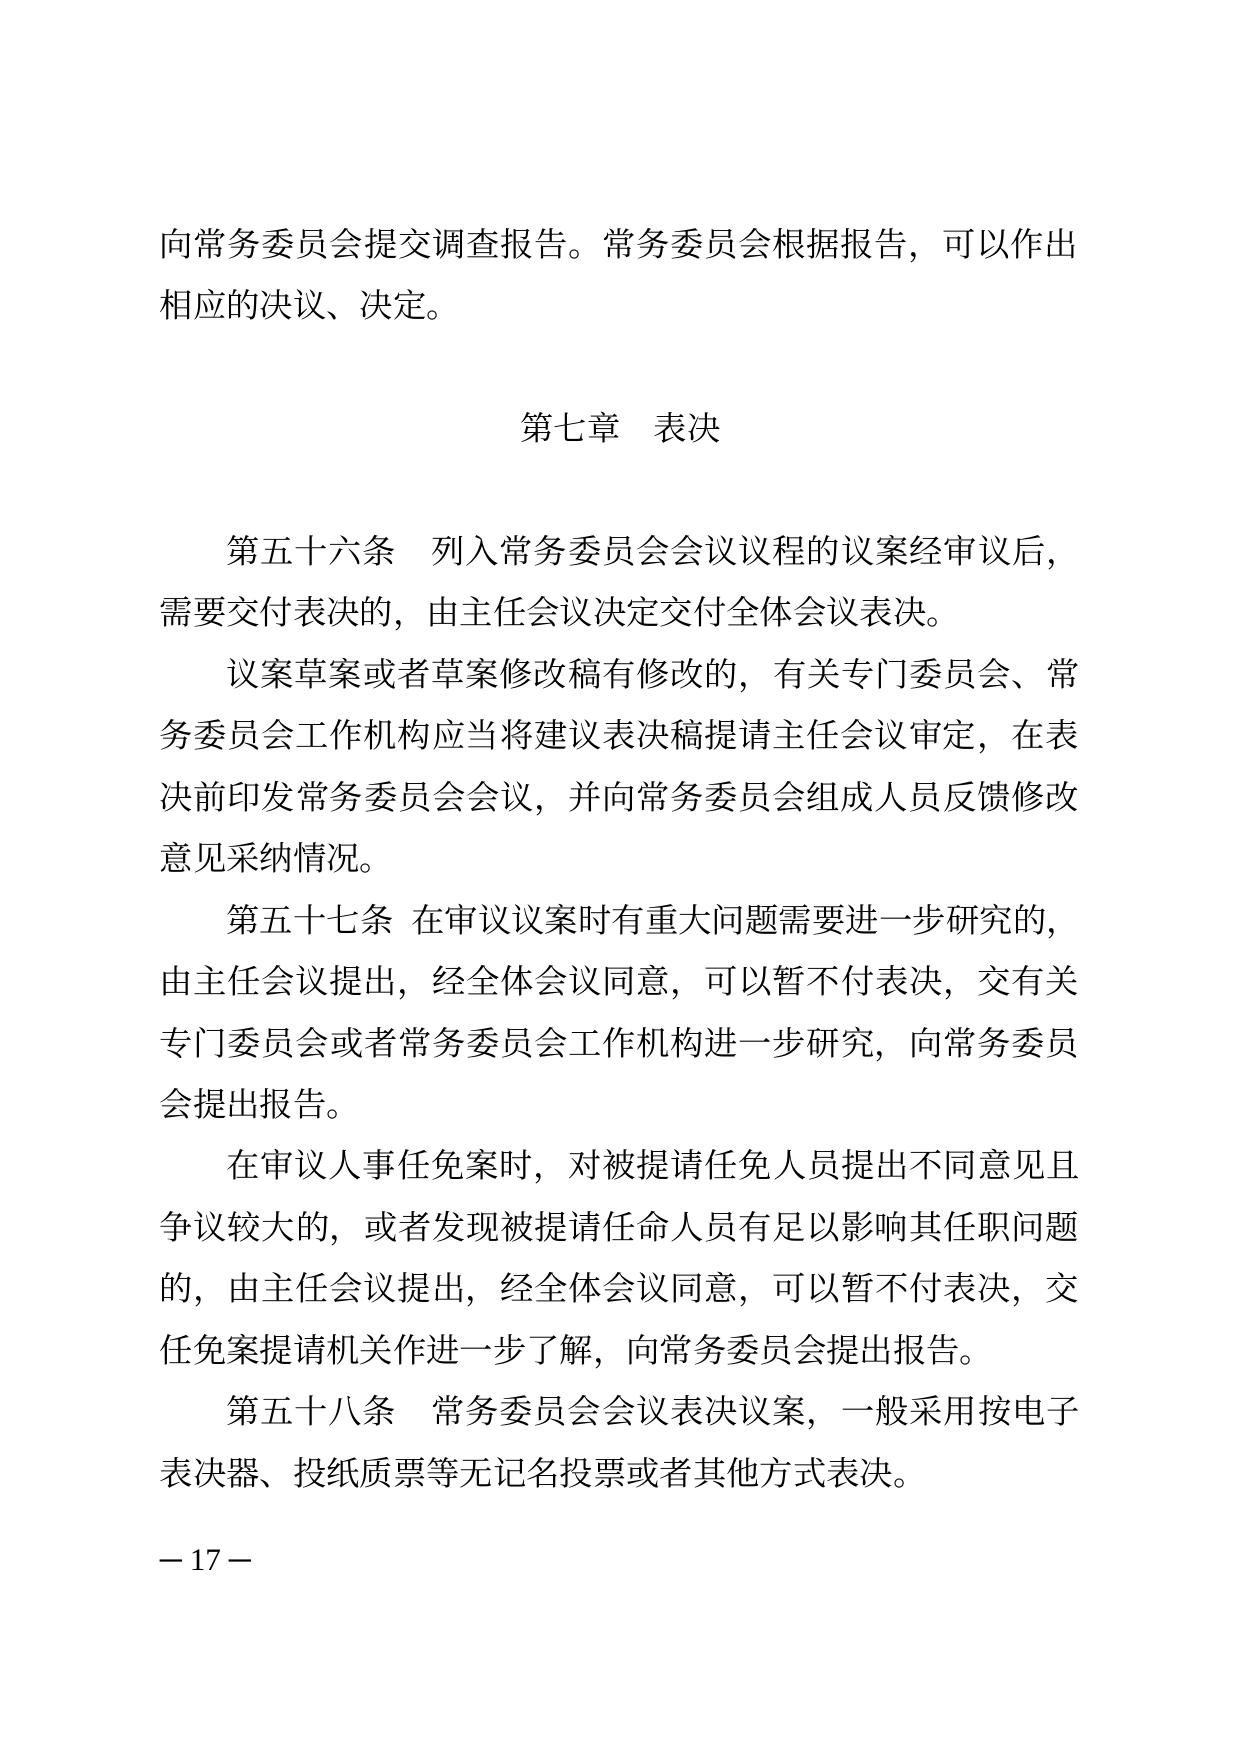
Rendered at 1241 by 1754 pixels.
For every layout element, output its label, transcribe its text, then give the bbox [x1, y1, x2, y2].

text 在审议人事任免案时，对被提请任免人员提出不同意见且争议较大的，或者发现被提请任命人员有足以影响其任职问题的，由主任会议提出，经全体会议同意，可以暂不付表决，交任免案提请机关作进一步了解，向常务委员会提出报告。 [159, 1129, 1081, 1374]
text 议案草案或者草案修改稿有修改的，有关专门委员会、常务委员会工作机构应当将建议表决稿提请主任会议审定，在表决前印发常务委员会会议，并向常务委员会组成人员反馈修改意见采纳情况。 [159, 637, 1081, 883]
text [159, 207, 1081, 330]
text 第七章 表决 [159, 391, 1081, 453]
text 第五十七条 在审议议案时有重大问题需要进一步研究的，由主任会议提出，经全体会议同意，可以暂不付表决，交有关专门委员会或者常务委员会工作机构进一步研究，向常务委员会提出报告。 [159, 883, 1081, 1129]
text 第五十六条 列入常务委员会会议议程的议案经审议后，需要交付表决的，由主任会议决定交付全体会议表决。 [159, 514, 1081, 637]
text 第五十八条 常务委员会会议表决议案，一般采用按电子表决器、投纸质票等无记名投票或者其他方式表决。 [159, 1374, 1081, 1497]
